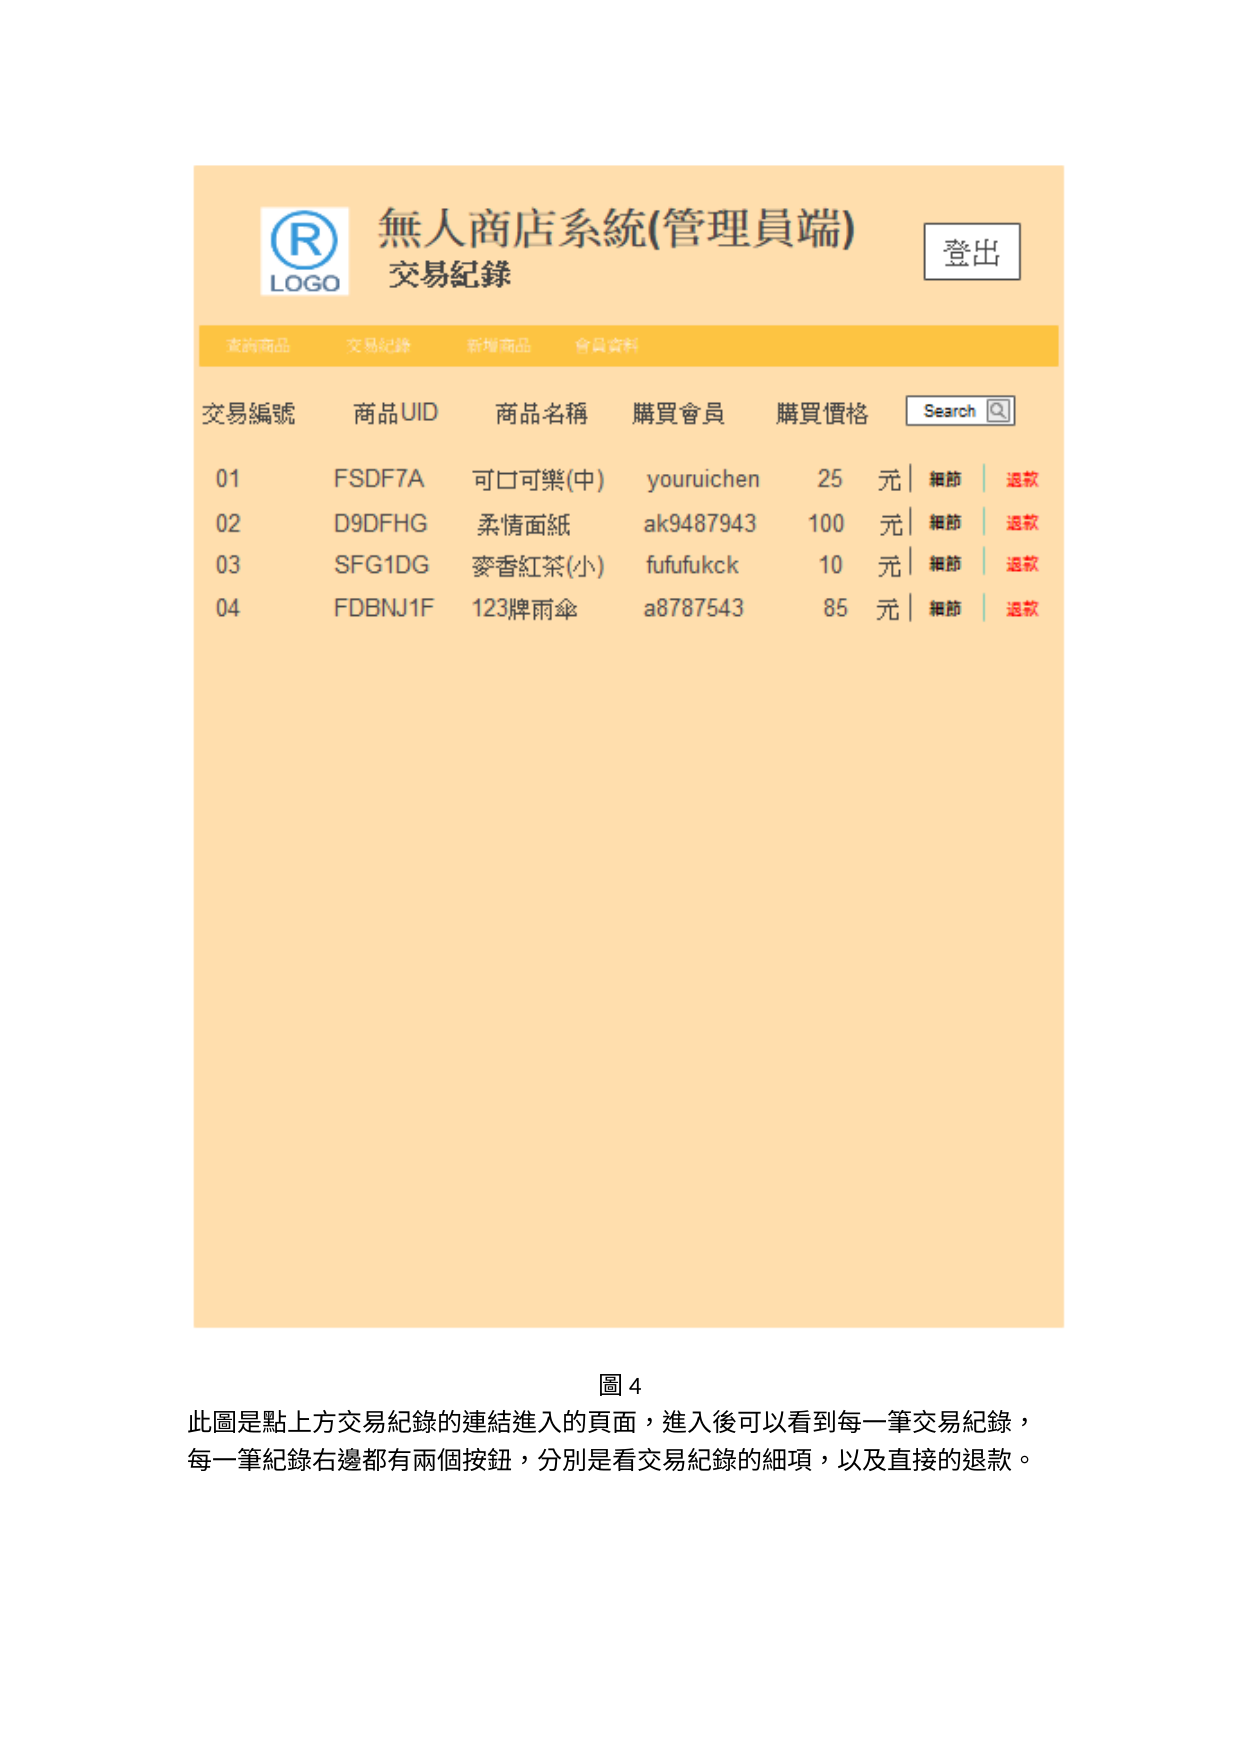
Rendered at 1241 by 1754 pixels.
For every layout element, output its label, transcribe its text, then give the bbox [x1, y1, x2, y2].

text 此圖是點上方交易紀錄的連結進入的頁面，進入後可以看到每一筆交易紀錄，每一筆紀錄右邊都有兩個按鈕，分別是看交易紀錄的細項，以及直接的退款。 [187, 1402, 1053, 1477]
text 圖4 [187, 1364, 1053, 1402]
picture [187, 164, 1068, 1330]
